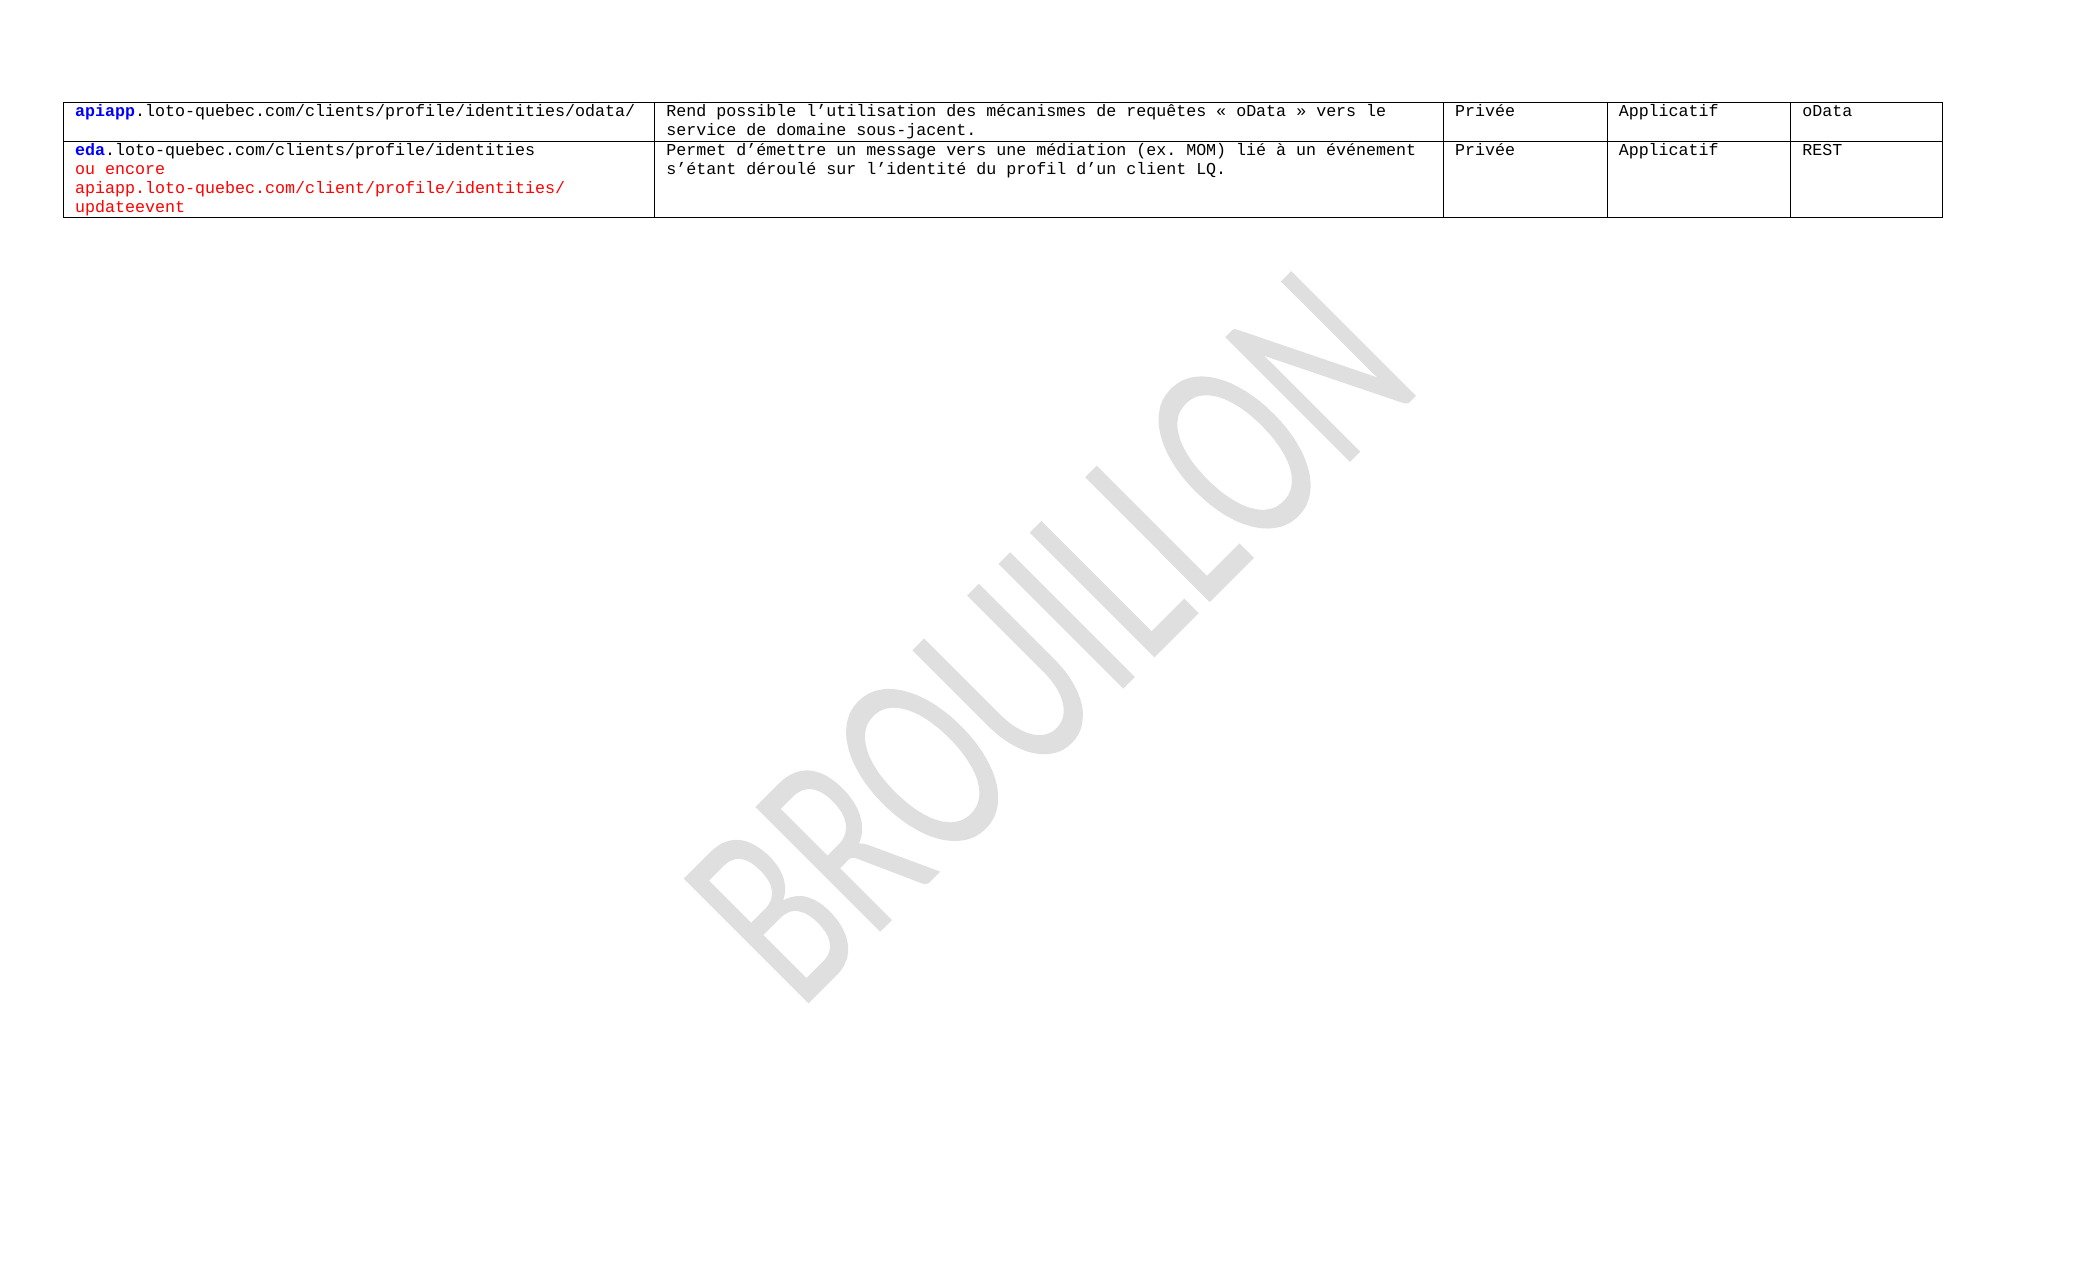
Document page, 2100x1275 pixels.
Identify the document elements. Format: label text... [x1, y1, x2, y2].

table_cell Privée [1444, 103, 1607, 141]
table_cell oData [1791, 103, 1942, 141]
table_cell Privée [1444, 142, 1607, 217]
table_cell Rend possible l’utilisation des mécanismes de requêtes « oData » vers le service de domaine sous-jacent. [655, 103, 1443, 141]
table_cell Permet d’émettre un message vers une médiation (ex. MOM) lié à un événement s’étant déroulé sur l’identité du profil d’un client LQ. [655, 142, 1443, 217]
table_cell Applicatif [1608, 142, 1790, 217]
table_cell Applicatif [1608, 103, 1790, 141]
table_cell REST [1791, 142, 1942, 217]
table_cell eda.loto-quebec.com/clients/profile/identities ou encore apiapp.loto-quebec.com/client/profile/identities/updateevent [64, 142, 654, 217]
table_cell apiapp.loto-quebec.com/clients/profile/identities/odata/ [64, 103, 654, 141]
